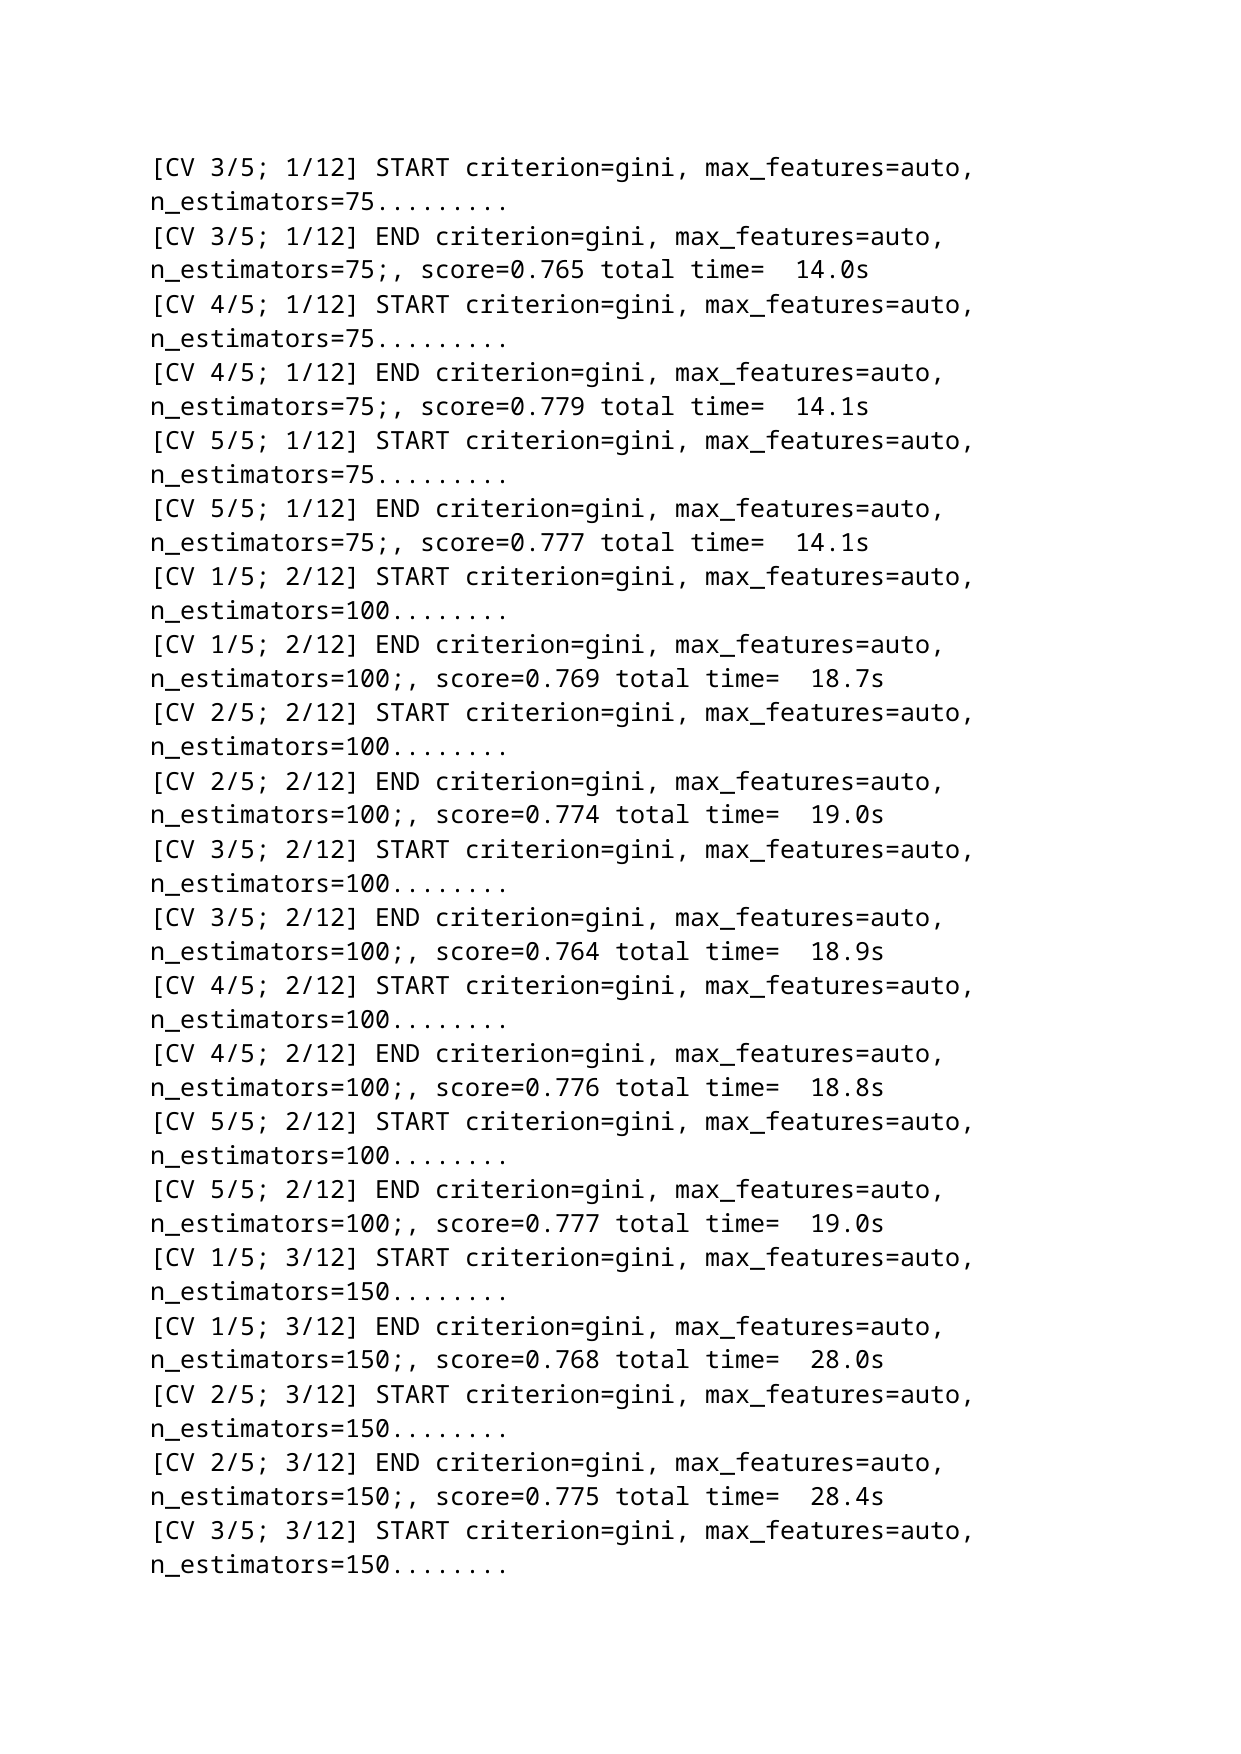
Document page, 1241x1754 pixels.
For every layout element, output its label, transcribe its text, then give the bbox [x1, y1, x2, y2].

text [CV 5/5; 2/12] START criterion=gini, max_features=auto, n_estimators=100........ [510, 1104, 1090, 1172]
text [CV 2/5; 2/12] START criterion=gini, max_features=auto, n_estimators=100........ [510, 695, 1090, 763]
text [CV 1/5; 2/12] END criterion=gini, max_features=auto, n_estimators=100;, score=0.769 total time= 18.7s [885, 627, 1090, 695]
text [CV 1/5; 3/12] START criterion=gini, max_features=auto, n_estimators=150........ [510, 1240, 1090, 1308]
text [CV 4/5; 1/12] START criterion=gini, max_features=auto, n_estimators=75......... [510, 286, 1090, 354]
text [CV 3/5; 1/12] START criterion=gini, max_features=auto, n_estimators=75......... [510, 150, 1090, 218]
text [CV 4/5; 2/12] END criterion=gini, max_features=auto, n_estimators=100;, score=0.776 total time= 18.8s [885, 1036, 1090, 1104]
text [CV 1/5; 2/12] START criterion=gini, max_features=auto, n_estimators=100........ [510, 559, 1090, 627]
text [CV 3/5; 1/12] END criterion=gini, max_features=auto, n_estimators=75;, score=0.765 total time= 14.0s [870, 218, 1090, 286]
text [CV 5/5; 2/12] END criterion=gini, max_features=auto, n_estimators=100;, score=0.777 total time= 19.0s [885, 1172, 1090, 1240]
text [CV 2/5; 3/12] END criterion=gini, max_features=auto, n_estimators=150;, score=0.775 total time= 28.4s [150, 1444, 1090, 1512]
text [CV 3/5; 2/12] START criterion=gini, max_features=auto, n_estimators=100........ [510, 831, 1090, 899]
text [CV 4/5; 2/12] START criterion=gini, max_features=auto, n_estimators=100........ [150, 967, 1090, 1036]
text [CV 3/5; 3/12] START criterion=gini, max_features=auto, n_estimators=150........ [150, 1512, 1090, 1581]
text [CV 3/5; 2/12] END criterion=gini, max_features=auto, n_estimators=100;, score=0.764 total time= 18.9s [150, 899, 1090, 967]
text [CV 2/5; 2/12] END criterion=gini, max_features=auto, n_estimators=100;, score=0.774 total time= 19.0s [885, 763, 1090, 831]
text [CV 4/5; 1/12] END criterion=gini, max_features=auto, n_estimators=75;, score=0.779 total time= 14.1s [150, 354, 1090, 422]
text [CV 2/5; 3/12] START criterion=gini, max_features=auto, n_estimators=150........ [510, 1376, 1090, 1444]
text [CV 5/5; 1/12] START criterion=gini, max_features=auto, n_estimators=75......... [150, 422, 1090, 491]
text [CV 1/5; 3/12] END criterion=gini, max_features=auto, n_estimators=150;, score=0.768 total time= 28.0s [885, 1308, 1090, 1376]
text [CV 5/5; 1/12] END criterion=gini, max_features=auto, n_estimators=75;, score=0.777 total time= 14.1s [870, 491, 1090, 559]
